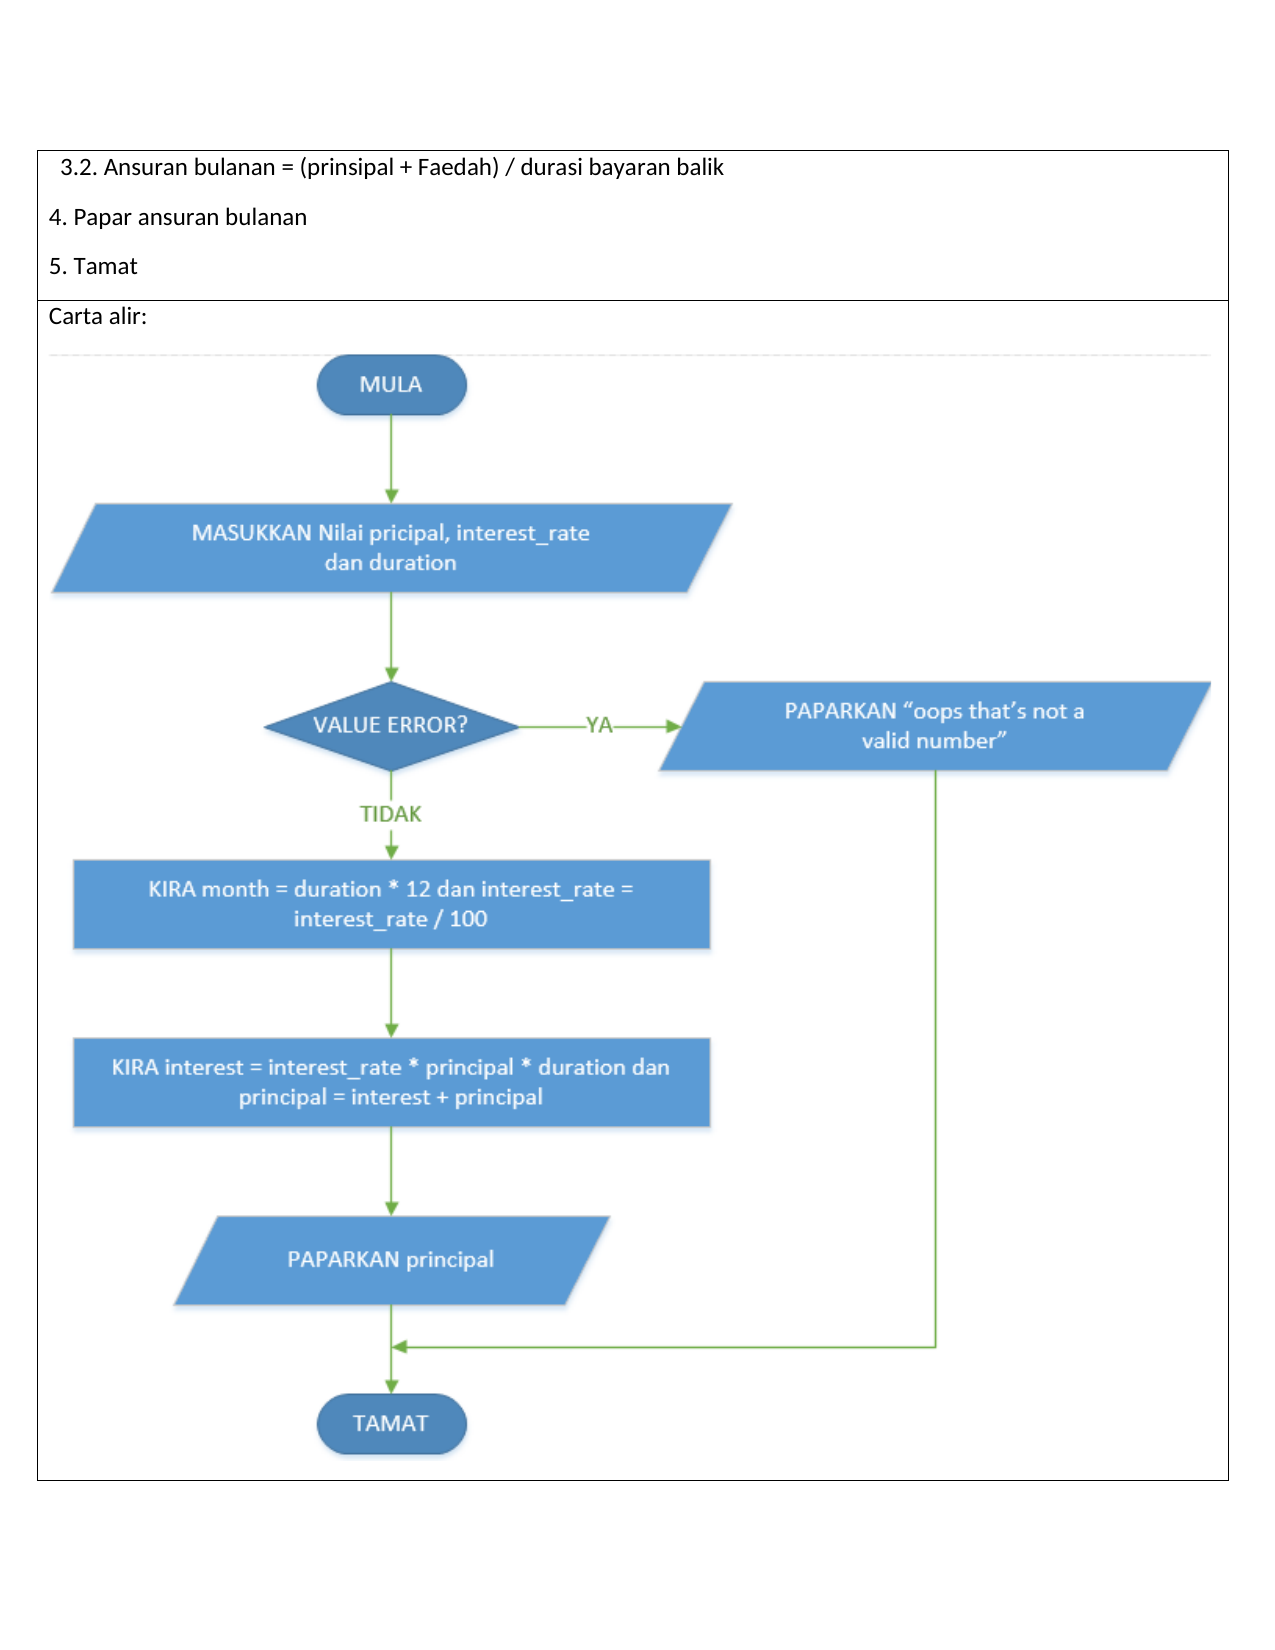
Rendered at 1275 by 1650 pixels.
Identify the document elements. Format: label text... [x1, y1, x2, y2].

table_cell Carta alir: [38, 301, 1228, 1480]
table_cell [38, 151, 1228, 299]
picture [48, 350, 1212, 1461]
